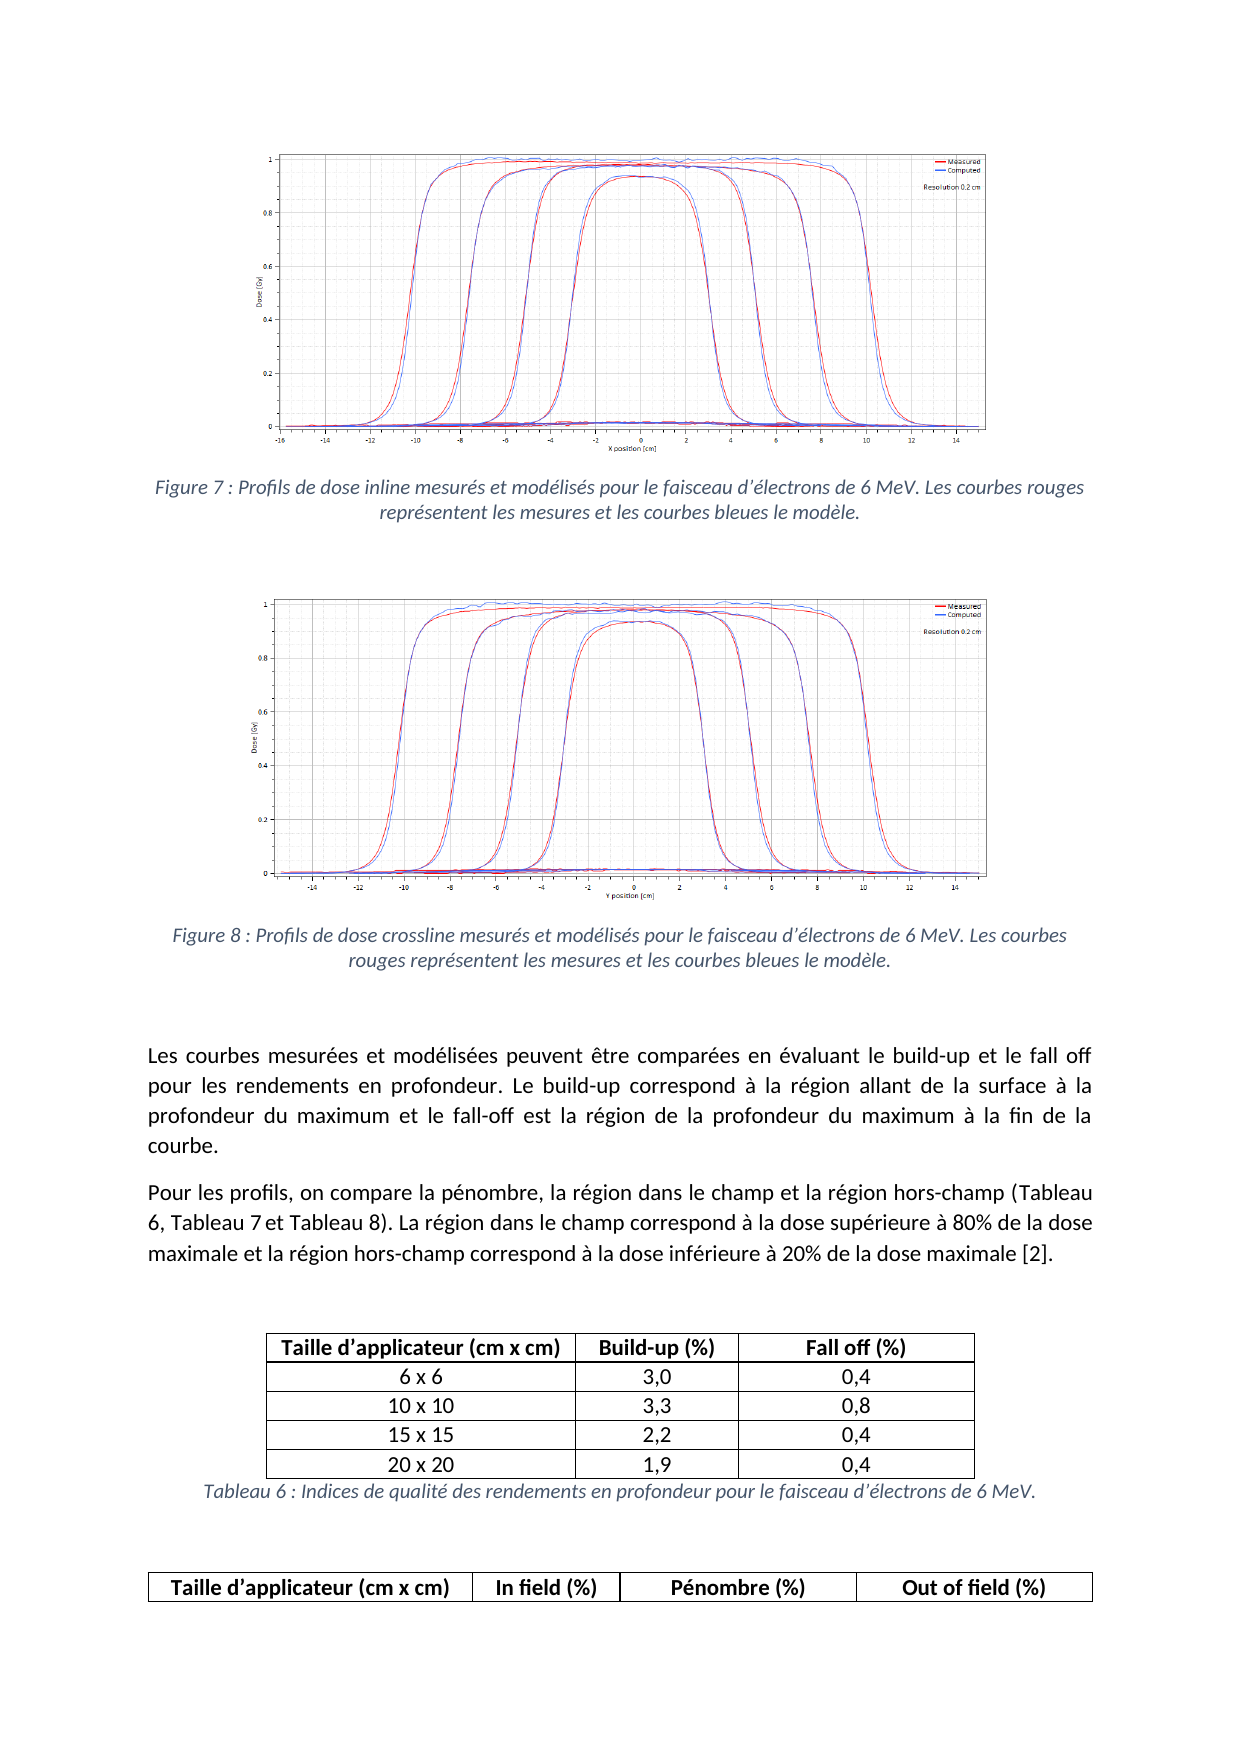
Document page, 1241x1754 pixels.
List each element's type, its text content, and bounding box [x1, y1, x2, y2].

text Les courbes mesurées et modélisées peuvent être comparées en évaluant le build-up et le fall off pour les rendements en profondeur. Le build-up correspond à la région allant de la surface à la profondeur du maximum et le fall-off est la région de la profondeur du maximum à la fin de la courbe. [148, 1041, 1093, 1159]
table_header Pénombre (%) [621, 1573, 856, 1601]
table_cell 20 x 20 [267, 1450, 575, 1478]
table_cell 0,4 [739, 1363, 974, 1391]
table_cell 15 x 15 [267, 1421, 575, 1449]
picture [247, 592, 993, 904]
table_header Build-up (%) [576, 1334, 738, 1361]
table_cell 6 x 6 [267, 1363, 575, 1391]
table_cell 3,0 [576, 1363, 738, 1391]
table_cell 2,2 [576, 1421, 738, 1449]
table_header Taille d’applicateur (cm x cm) [149, 1573, 472, 1601]
table_header Taille d’applicateur (cm x cm) [267, 1334, 575, 1361]
text Pour les profils, on compare la pénombre, la région dans le champ et la région hors-champ (Tableau 6, Tableau 7 et Tableau 8). La région dans le champ correspond à la dose supérieure à 80% de la dose maximale et la région hors-champ correspond à la dose inférieure à 20% de la dose maximale . [148, 1178, 1093, 1267]
table_header Fall off (%) [739, 1334, 974, 1361]
table_cell 0,4 [739, 1450, 974, 1478]
table_header Out of field (%) [857, 1573, 1092, 1601]
table_cell 0,4 [739, 1421, 974, 1449]
table_header In field (%) [473, 1573, 619, 1601]
picture [249, 147, 992, 455]
table_cell 1,9 [576, 1450, 738, 1478]
table_cell 0,8 [739, 1392, 974, 1419]
table_cell 3,3 [576, 1392, 738, 1419]
table_cell 10 x 10 [267, 1392, 575, 1419]
